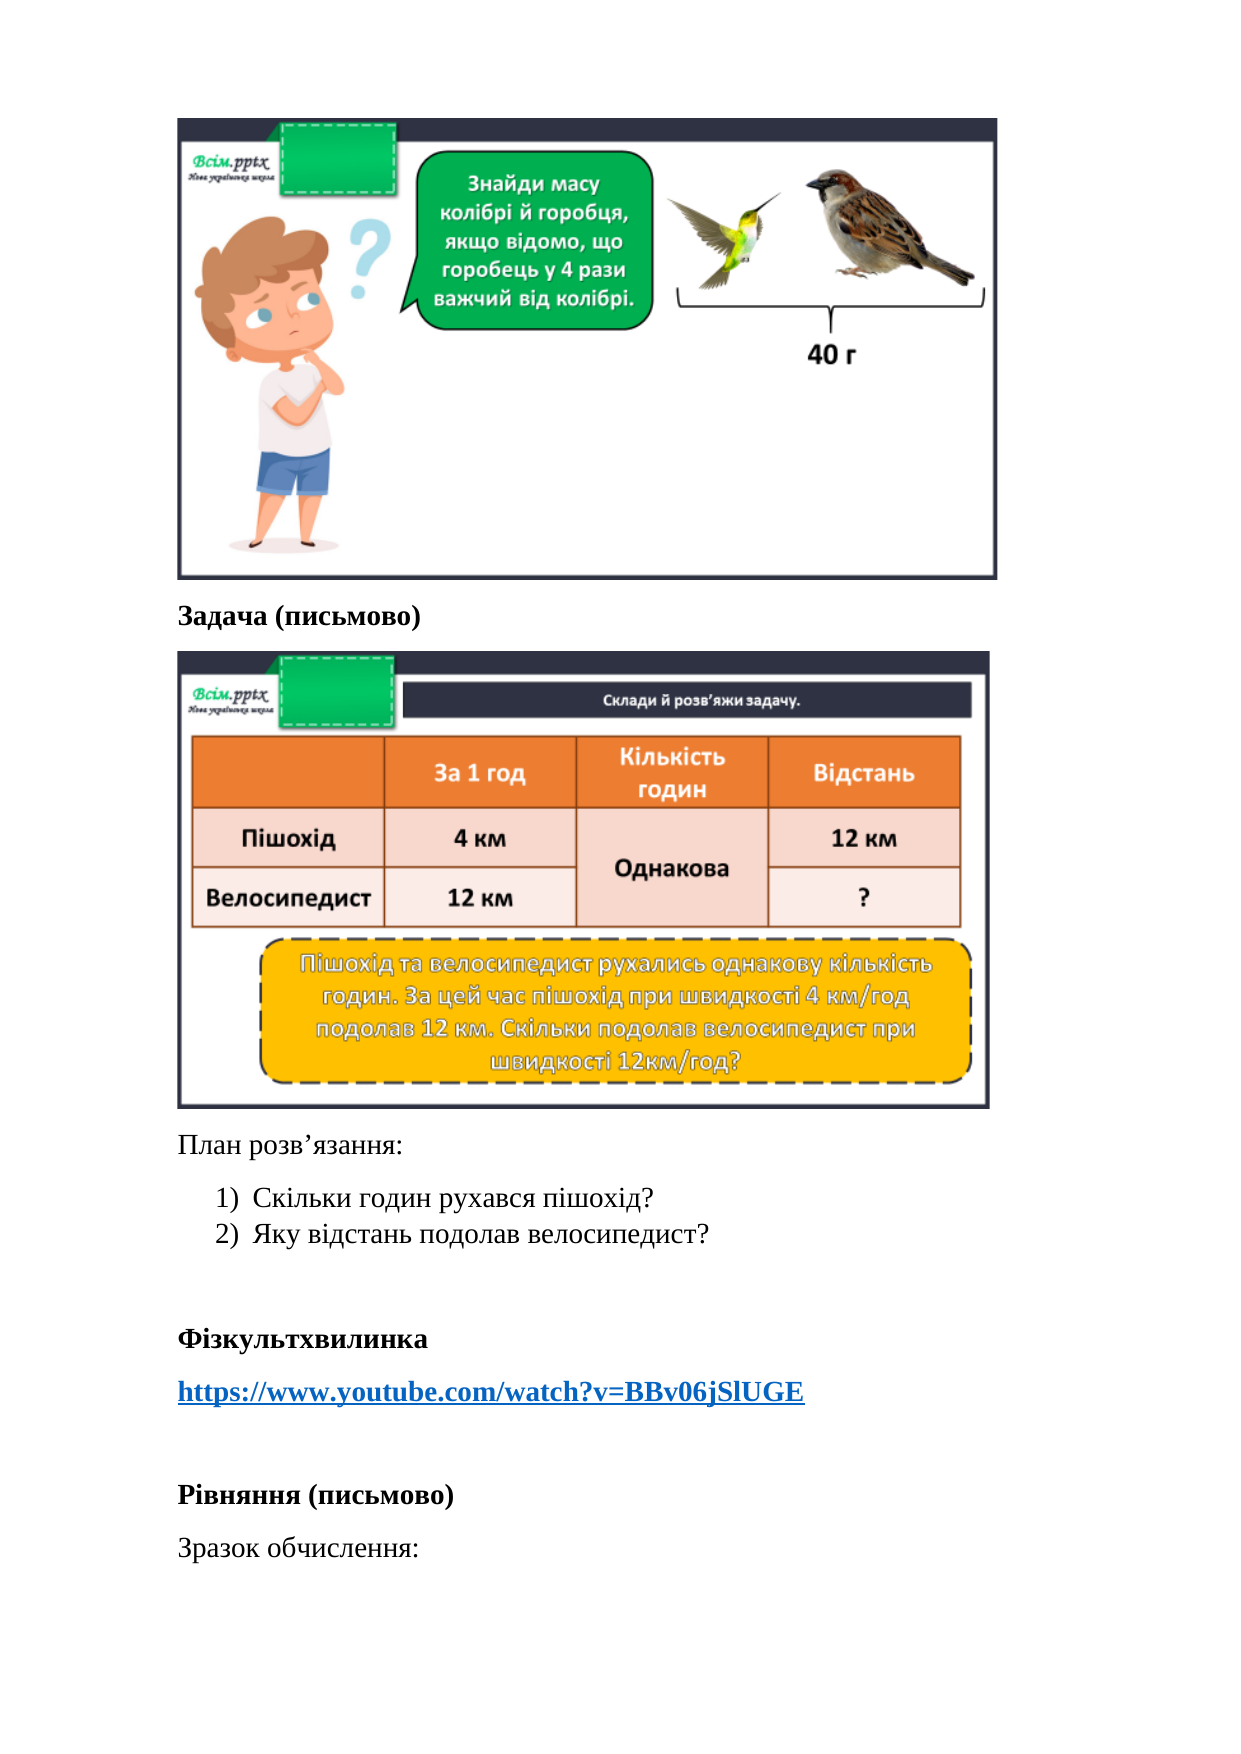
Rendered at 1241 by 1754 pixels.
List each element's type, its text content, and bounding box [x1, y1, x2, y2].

text План розв’язання: [177, 1127, 1152, 1161]
list Яку відстань подолав велосипедист? [215, 1216, 1152, 1249]
picture [177, 118, 998, 580]
list Скільки годин рухався пішохід? [215, 1180, 1152, 1213]
text Зразок обчислення: [177, 1530, 1152, 1564]
text Задача (письмово) [177, 598, 1152, 632]
text https://www.youtube.com/watch?v=BBv06jSlUGE [177, 1374, 1152, 1408]
picture [177, 651, 990, 1109]
text Фізкультхвилинка [177, 1322, 1152, 1355]
text Рівняння (письмово) [177, 1477, 1152, 1511]
